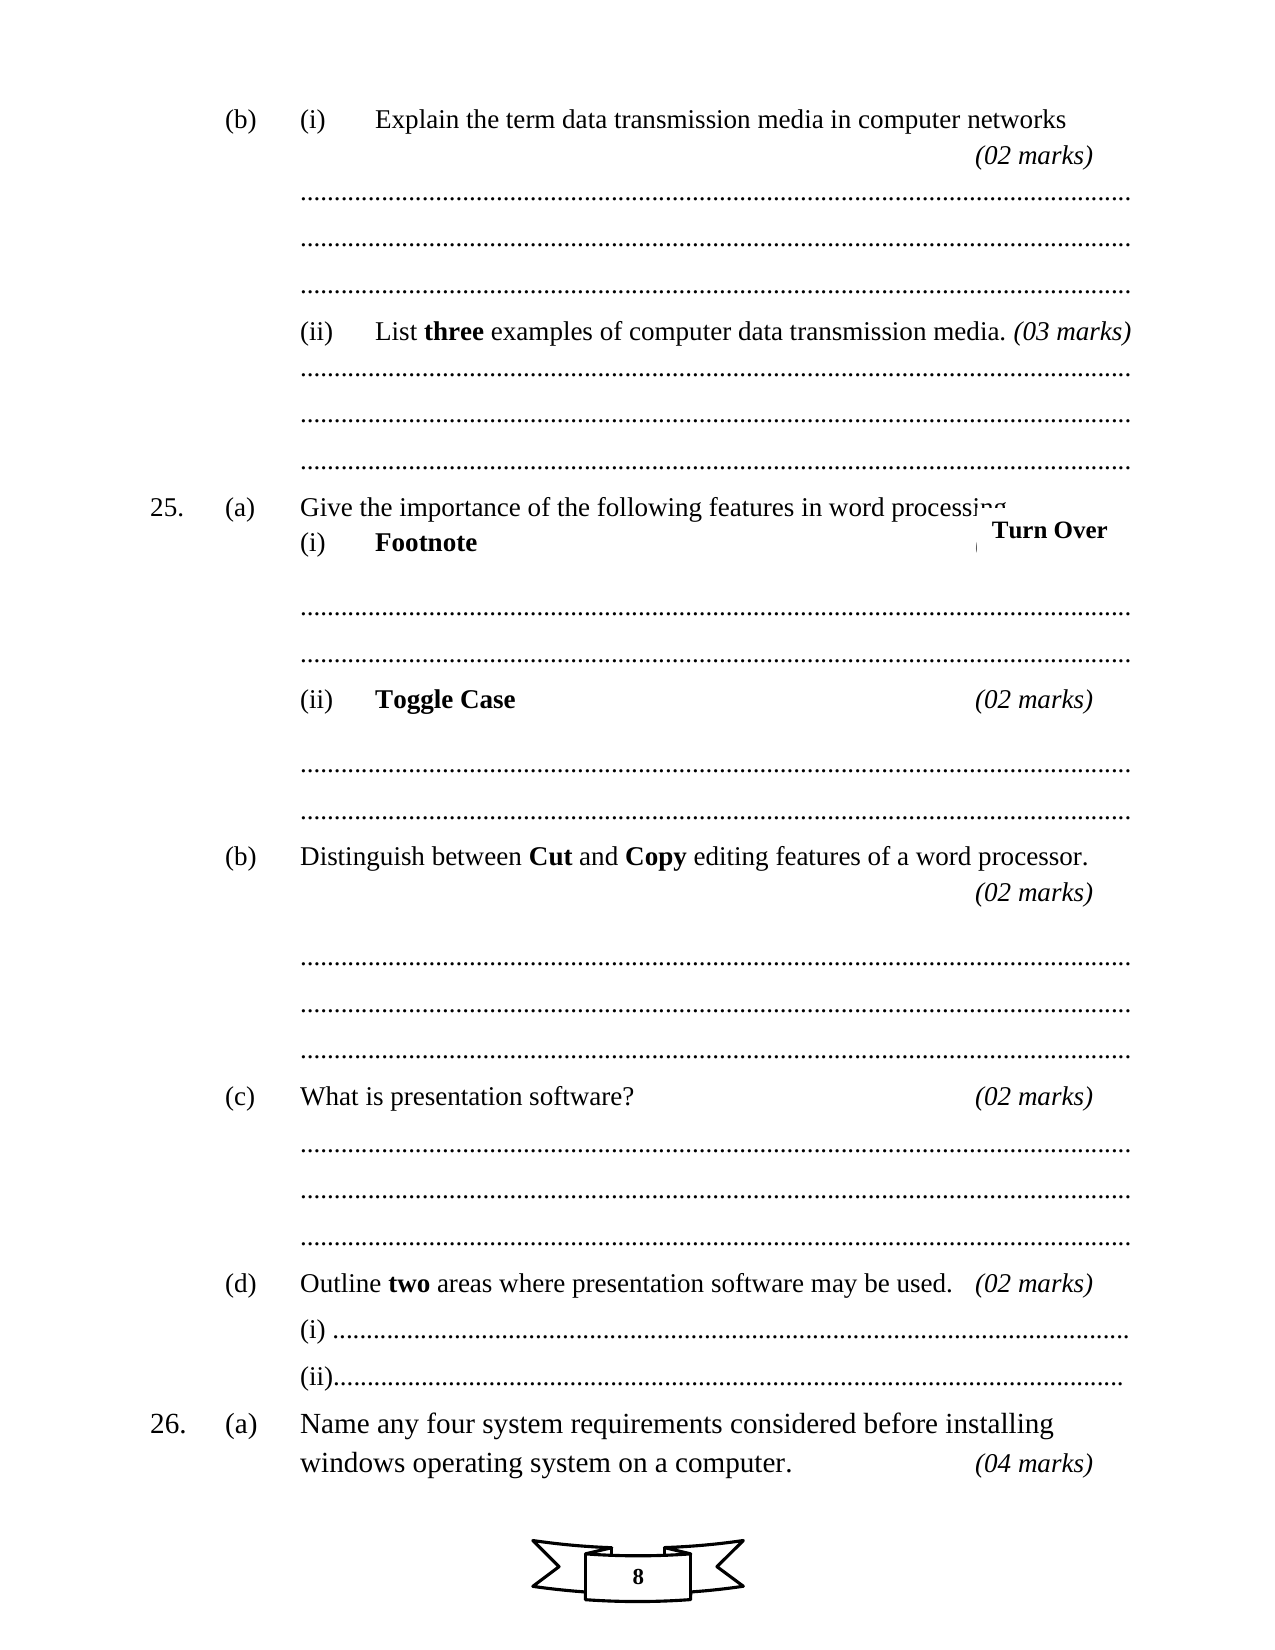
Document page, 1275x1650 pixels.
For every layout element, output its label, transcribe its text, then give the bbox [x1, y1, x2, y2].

list ........................................................................................................................... [187, 1220, 1137, 1251]
list ........................................................................................................................... [187, 268, 1137, 299]
list ........................................................................................................................... [187, 987, 1137, 1018]
list (b) Distinguish between Cut and Copy editing features of a word processor. (02 marks) [187, 841, 1137, 907]
list (ii)..................................................................................................................... [187, 1360, 1137, 1391]
list ........................................................................................................................... [187, 794, 1137, 825]
list ........................................................................................................................... [187, 1033, 1137, 1064]
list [187, 175, 1137, 206]
list (b) (i) Explain the term data transmission media in computer networks (02 marks) [187, 103, 1137, 170]
list ........................................................................................................................... [187, 940, 1137, 971]
list ........................................................................................................................... [187, 397, 1137, 428]
list ........................................................................................................................... [187, 1127, 1137, 1158]
list (a) Name any four system requirements considered before installing windows operating system on a computer. (04 marks) [150, 1407, 1137, 1479]
list (d) Outline two areas where presentation software may be used. (02 marks) [187, 1267, 1137, 1298]
list (a) Give the importance of the following features in word processing [150, 491, 1137, 522]
list (ii) Toggle Case (02 marks) [187, 683, 1137, 714]
list ........................................................................................................................... [187, 590, 1137, 621]
list (c) What is presentation software? (02 marks) [187, 1080, 1137, 1111]
list (ii) List three examples of computer data transmission media. (03 marks) [187, 315, 1137, 346]
list ........................................................................................................................... [187, 747, 1137, 778]
list (i) ...................................................................................................................... [187, 1313, 1137, 1344]
list ........................................................................................................................... [187, 637, 1137, 668]
list (i) Footnote (02 marks) [187, 526, 976, 557]
list ........................................................................................................................... [187, 351, 1137, 382]
list ........................................................................................................................... [187, 222, 1137, 253]
list ........................................................................................................................... [187, 1173, 1137, 1204]
list ........................................................................................................................... [187, 444, 1137, 475]
